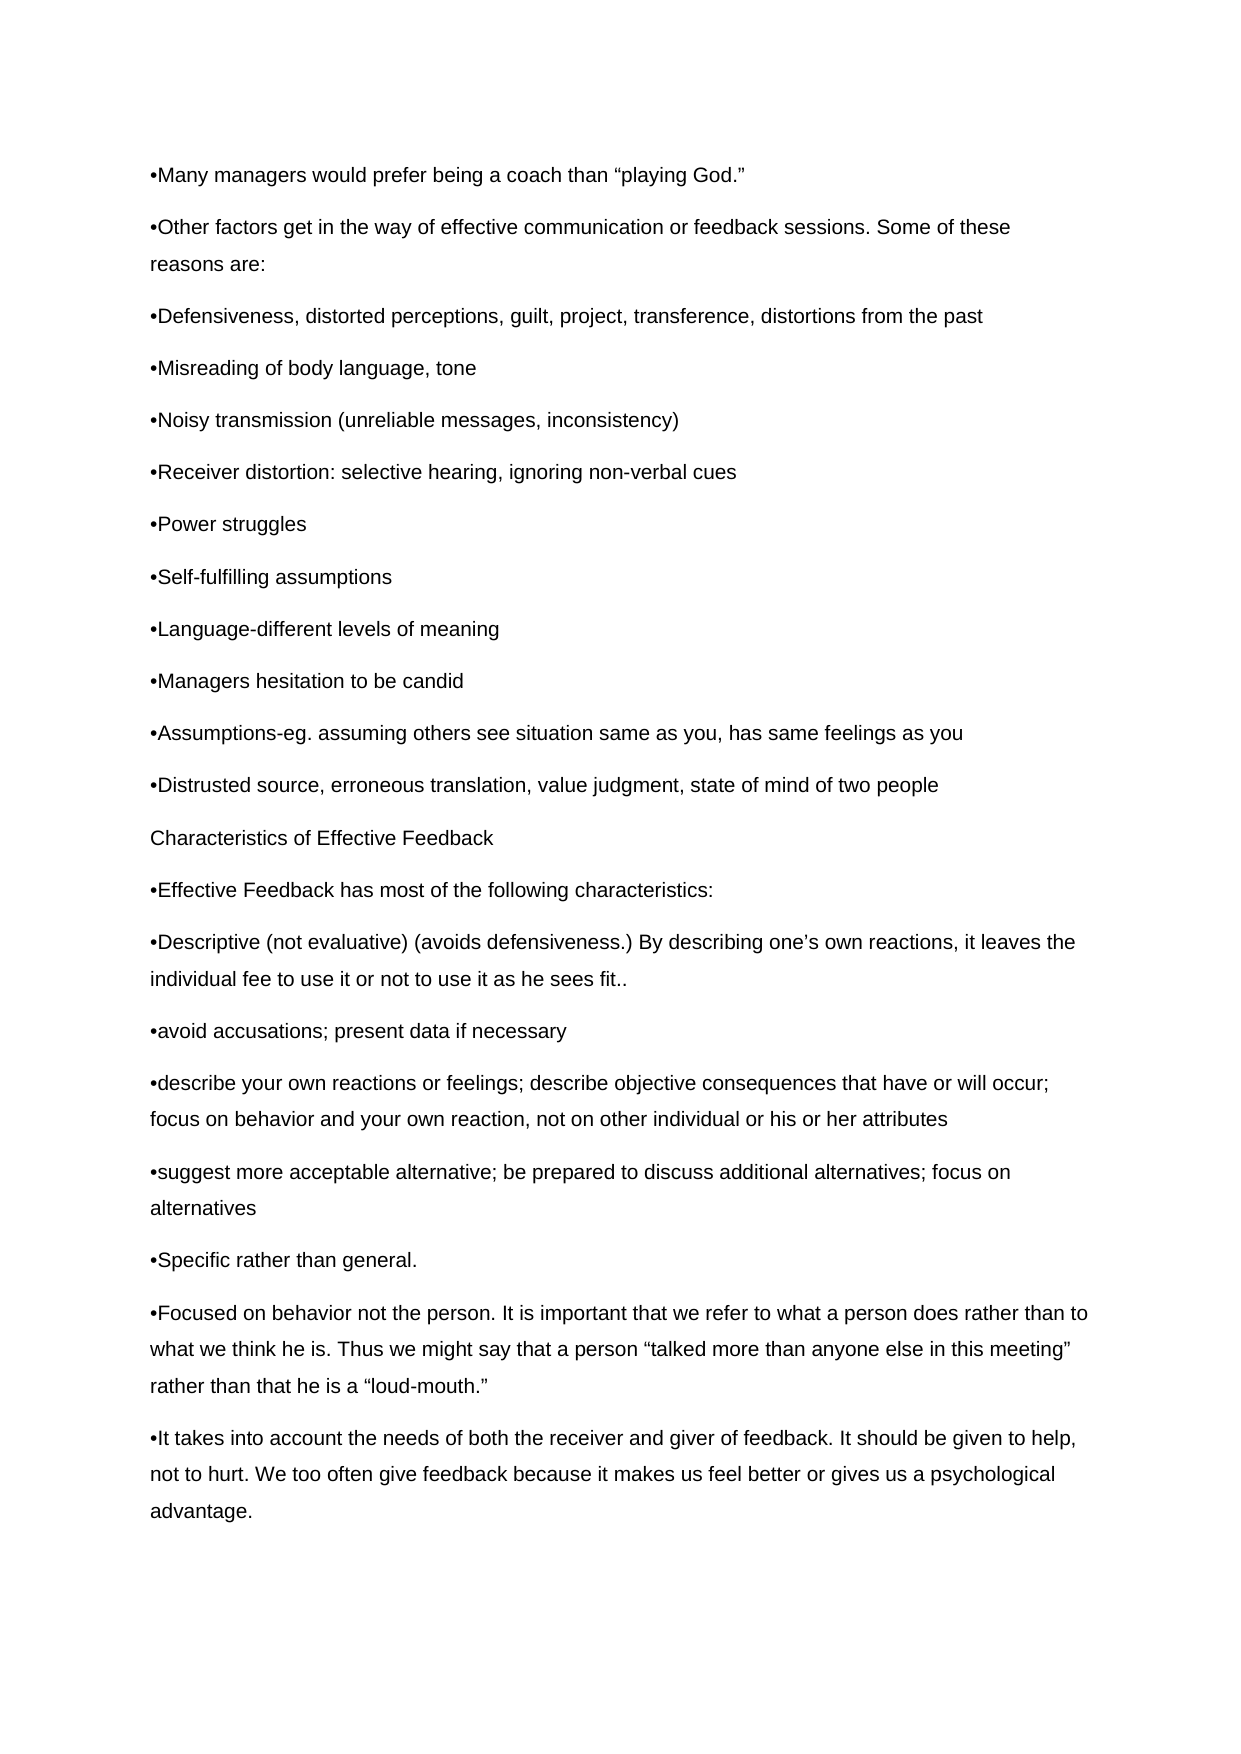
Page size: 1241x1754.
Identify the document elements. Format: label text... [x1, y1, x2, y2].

text •Focused on behavior not the person. It is important that we refer to what a person does rather than to what we think he is. Thus we might say that a person “talked more than anyone else in this meeting” rather than that he is a “loud-mouth.” [150, 1288, 1090, 1397]
text •suggest more acceptable alternative; be prepared to discuss additional alternatives; focus on alternatives [150, 1147, 1090, 1220]
text •Receiver distortion: selective hearing, ignoring non-verbal cues [150, 447, 1090, 484]
text •Descriptive (not evaluative) (avoids defensiveness.) By describing one’s own reactions, it leaves the individual fee to use it or not to use it as he sees fit.. [150, 917, 1090, 990]
text •Noisy transmission (unreliable messages, inconsistency) [150, 395, 1090, 432]
text •Defensiveness, distorted perceptions, guilt, project, transference, distortions from the past [150, 291, 1090, 327]
text •Many managers would prefer being a coach than “playing God.” [150, 150, 1090, 187]
text •avoid accusations; present data if necessary [150, 1006, 1090, 1042]
text •Power struggles [150, 500, 1090, 536]
text •describe your own reactions or feelings; describe objective consequences that have or will occur; focus on behavior and your own reaction, not on other individual or his or her attributes [150, 1058, 1090, 1131]
text •Other factors get in the way of effective communication or feedback sessions. Some of these reasons are: [150, 202, 1090, 275]
text •Managers hesitation to be candid [150, 656, 1090, 693]
text Characteristics of Effective Feedback [150, 813, 1090, 849]
text •Distrusted source, erroneous translation, value judgment, state of mind of two people [150, 761, 1090, 797]
text •Specific rather than general. [150, 1236, 1090, 1272]
text •Misreading of body language, tone [150, 343, 1090, 380]
text •Effective Feedback has most of the following characteristics: [150, 865, 1090, 902]
text •Language-different levels of meaning [150, 604, 1090, 641]
text •It takes into account the needs of both the receiver and giver of feedback. It should be given to help, not to hurt. We too often give feedback because it makes us feel better or gives us a psychological advantage. [150, 1413, 1090, 1523]
text •Assumptions-eg. assuming others see situation same as you, has same feelings as you [150, 708, 1090, 745]
text •Self-fulfilling assumptions [150, 552, 1090, 588]
